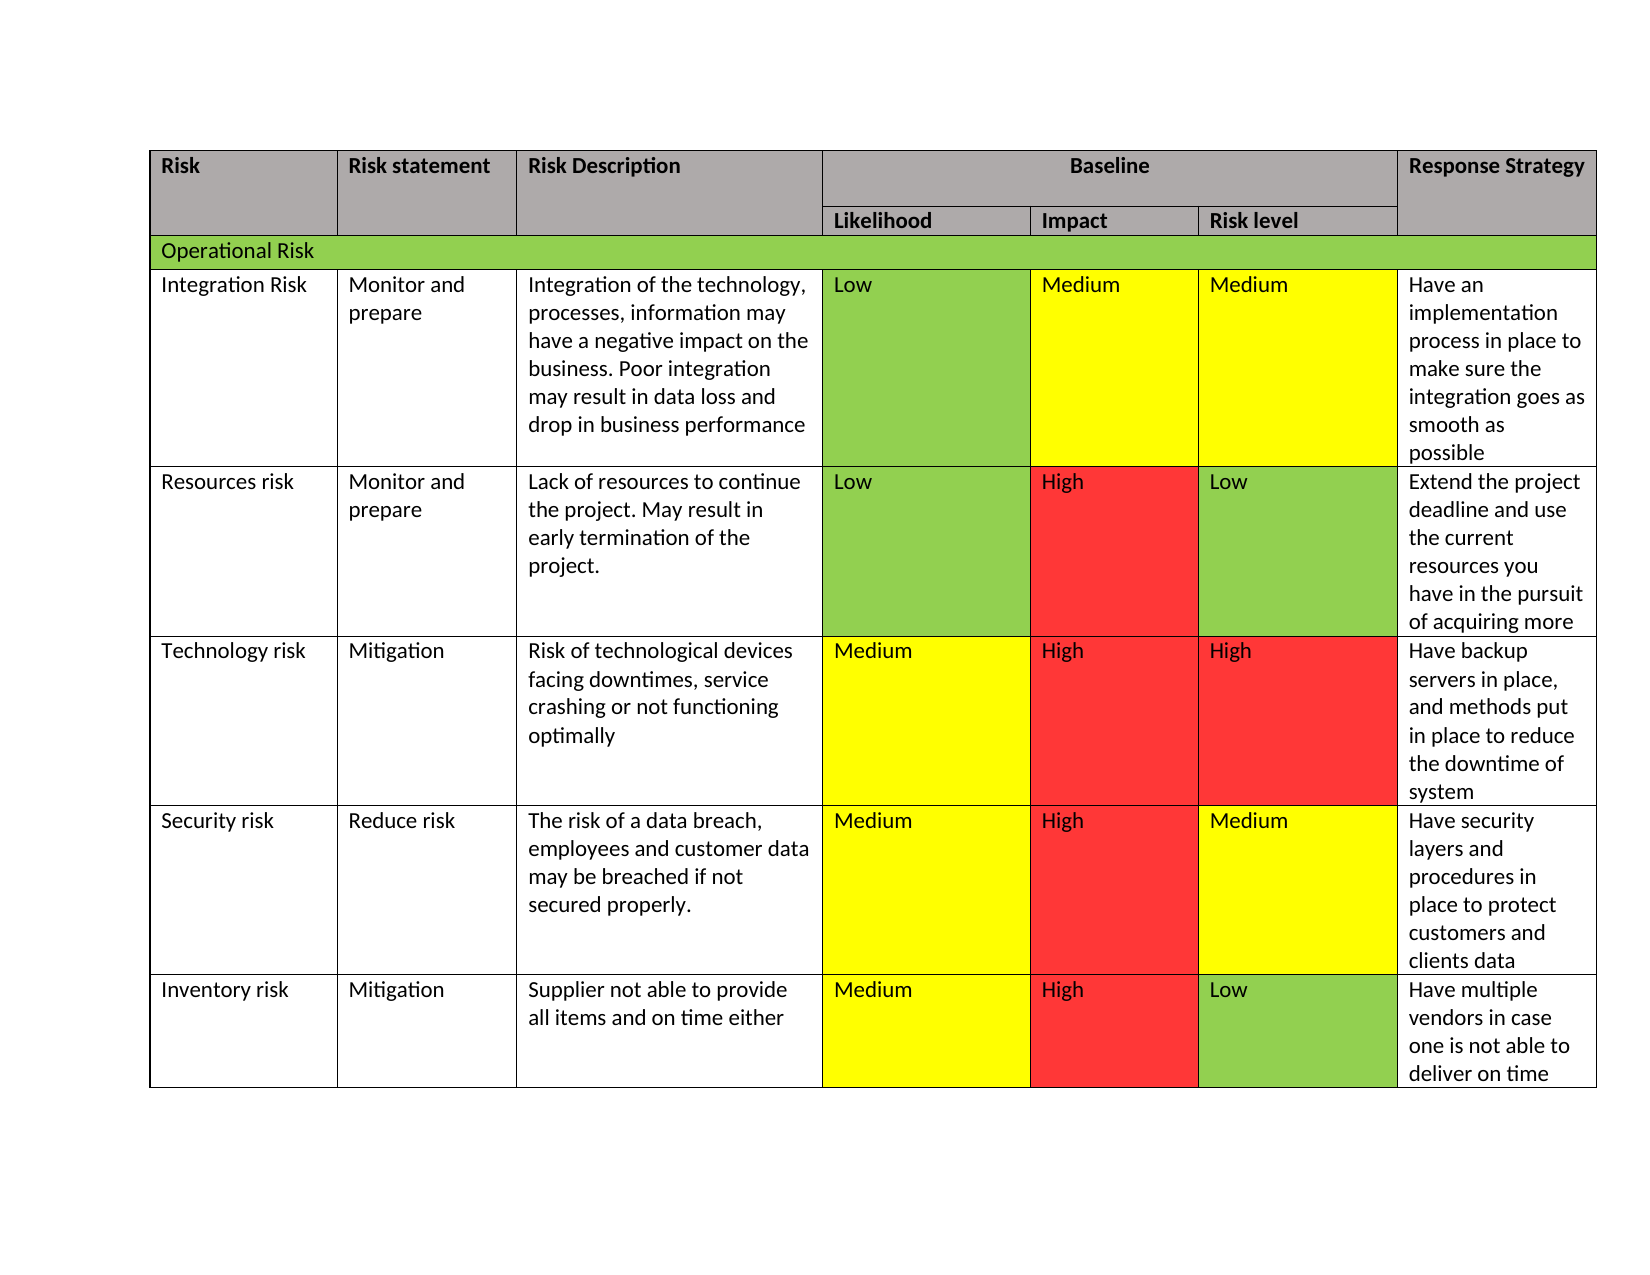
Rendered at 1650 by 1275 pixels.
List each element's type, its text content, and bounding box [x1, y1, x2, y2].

table_cell Resources risk [151, 467, 337, 636]
table_cell Inventory risk [151, 975, 337, 1087]
table_cell Monitor and prepare [338, 270, 516, 466]
table_cell Medium [1031, 270, 1198, 466]
table_cell High [1199, 637, 1397, 805]
table_cell Medium [1199, 806, 1397, 974]
table_cell Have security layers and procedures in place to protect customers and clients data [1398, 806, 1596, 974]
table_cell Reduce risk [338, 806, 516, 974]
table_cell Medium [823, 637, 1030, 805]
table_cell Likelihood [823, 207, 1030, 235]
table_cell Monitor and prepare [338, 467, 516, 636]
table_header Risk [151, 151, 337, 235]
table_cell Medium [1199, 270, 1397, 466]
table_cell Medium [823, 806, 1030, 974]
table_cell Have backup servers in place, and methods put in place to reduce the downtime of system [1398, 637, 1596, 805]
table_header Baseline [823, 151, 1397, 206]
table_cell Mitigation [338, 637, 516, 805]
table_cell Operational Risk [151, 236, 1596, 269]
table_cell The risk of a data breach, employees and customer data may be breached if not secured properly. [517, 806, 822, 974]
table_cell Integration of the technology, processes, information may have a negative impact on the business. Poor integration may result in data loss and drop in business performance [517, 270, 822, 466]
table_cell High [1031, 637, 1198, 805]
table_header Risk statement [338, 151, 516, 235]
table_cell Risk level [1199, 207, 1397, 235]
table_cell Technology risk [151, 637, 337, 805]
table_cell Low [1199, 467, 1397, 636]
table_cell Low [823, 467, 1030, 636]
table_cell Extend the project deadline and use the current resources you have in the pursuit of acquiring more [1398, 467, 1596, 636]
table_cell Impact [1031, 207, 1198, 235]
table_cell High [1031, 975, 1198, 1087]
table_cell Integration Risk [151, 270, 337, 466]
table_cell Security risk [151, 806, 337, 974]
table_cell Lack of resources to continue the project. May result in early termination of the project. [517, 467, 822, 636]
table_cell High [1031, 806, 1198, 974]
table_cell Risk of technological devices facing downtimes, service crashing or not functioning optimally [517, 637, 822, 805]
table_header Response Strategy [1398, 151, 1596, 235]
table_cell Low [1199, 975, 1397, 1087]
table_cell Have an implementation process in place to make sure the integration goes as smooth as possible [1398, 270, 1596, 466]
table_cell Low [823, 270, 1030, 466]
table_cell Medium [823, 975, 1030, 1087]
table_cell Supplier not able to provide all items and on time either [517, 975, 822, 1087]
table_cell High [1031, 467, 1198, 636]
table_cell Mitigation [338, 975, 516, 1087]
table_header Risk Description [517, 151, 822, 235]
table_cell Have multiple vendors in case one is not able to deliver on time [1398, 975, 1596, 1087]
